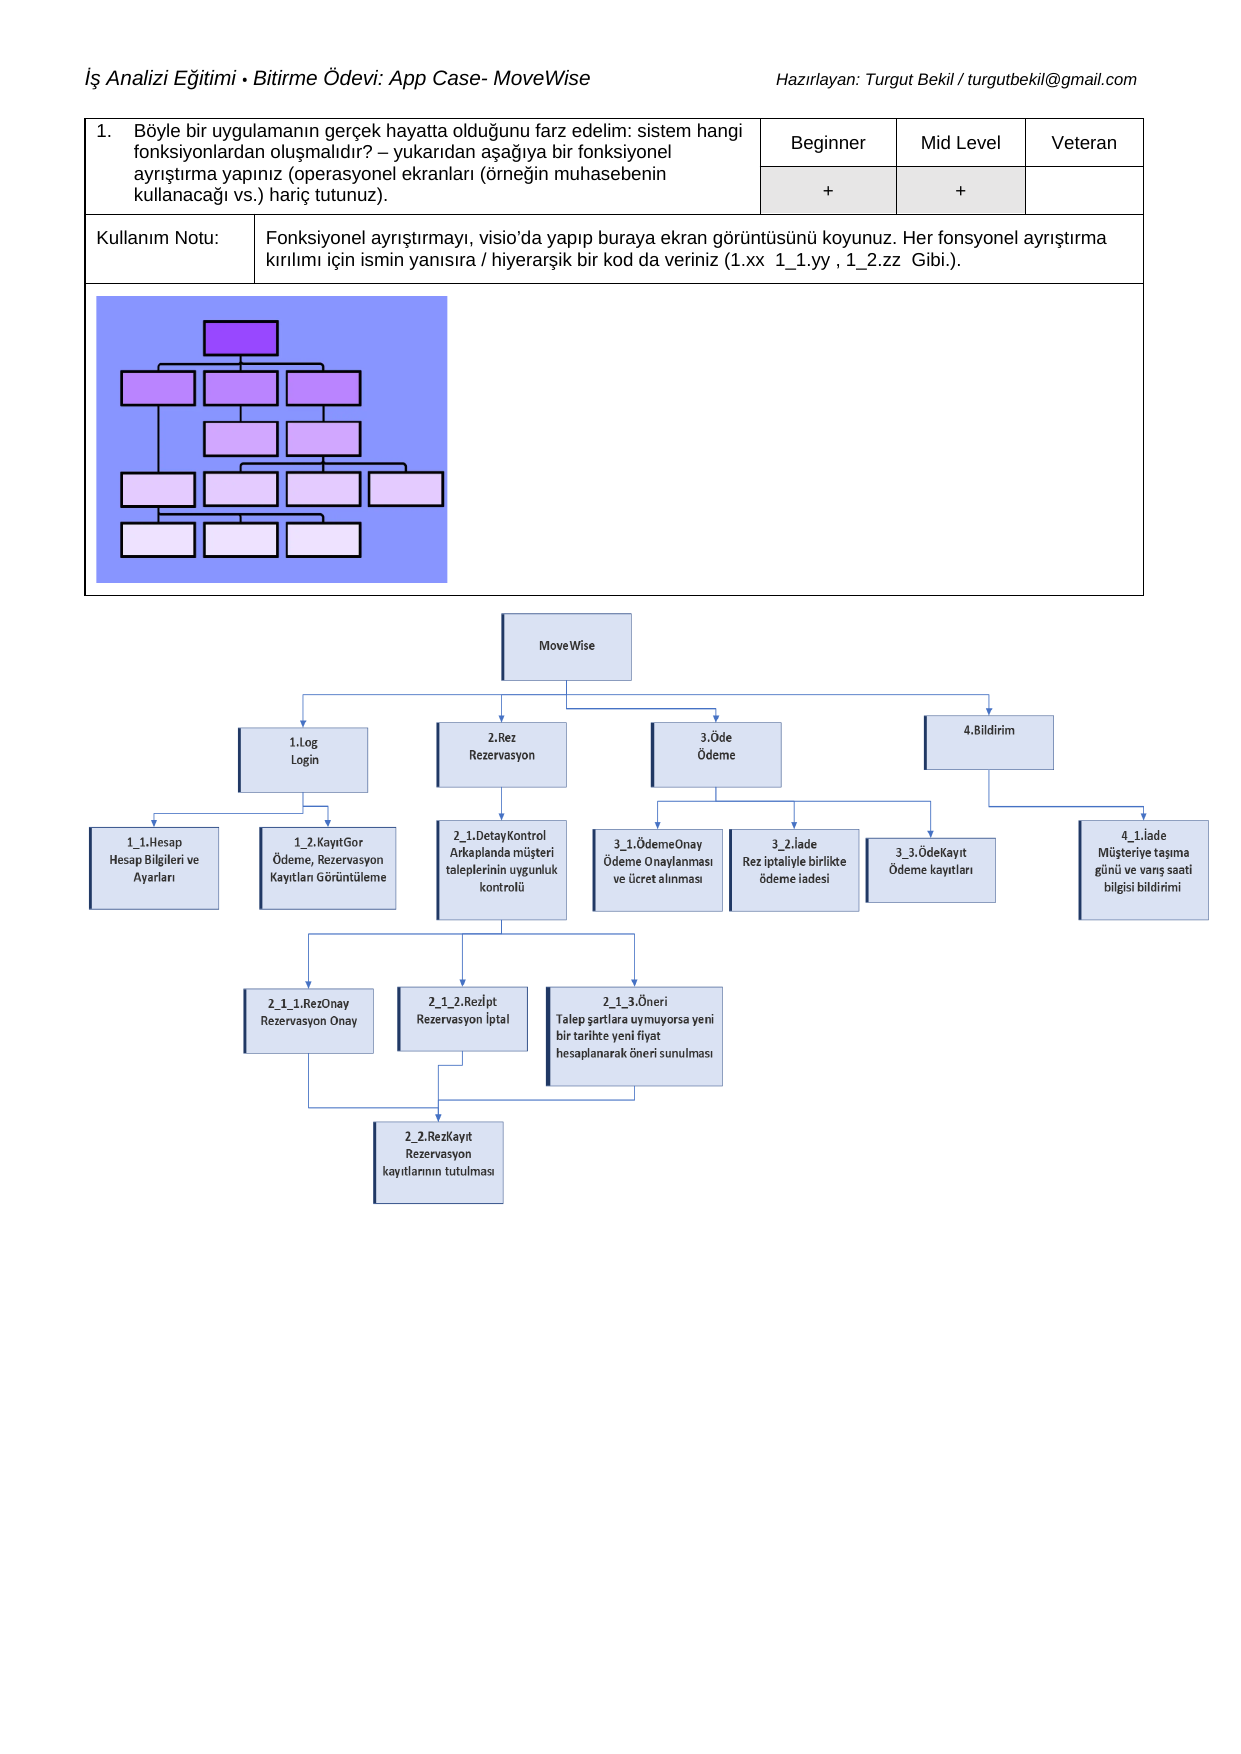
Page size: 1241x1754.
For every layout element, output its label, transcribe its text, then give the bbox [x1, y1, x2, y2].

table_cell + [761, 167, 896, 213]
table_cell [1026, 167, 1143, 213]
table_header Böyle bir uygulamanın gerçek hayatta olduğunu farz edelim: sistem hangi fonksiyonlardan oluşmalıdır? – yukarıdan aşağıya bir fonksiyonel ayrıştırma yapınız (operasyonel ekranları (örneğin muhasebenin kullanacağı vs.) hariç tutunuz). [86, 119, 760, 213]
table_header Beginner [761, 119, 896, 166]
table_cell Fonksiyonel ayrıştırmayı, visio’da yapıp buraya ekran görüntüsünü koyunuz. Her fonsyonel ayrıştırma kırılımı için ismin yanısıra / hiyerarşik bir kod da veriniz (1.xx 1_1.yy , 1_2.zz Gibi.). [255, 215, 1143, 283]
picture [96, 296, 448, 583]
table_cell Kullanım Notu: [86, 215, 254, 283]
table_header Veteran [1026, 119, 1143, 166]
table_cell + [897, 167, 1025, 213]
picture [84, 608, 1213, 1209]
table_header Mid Level [897, 119, 1025, 166]
table_cell [86, 284, 1143, 595]
